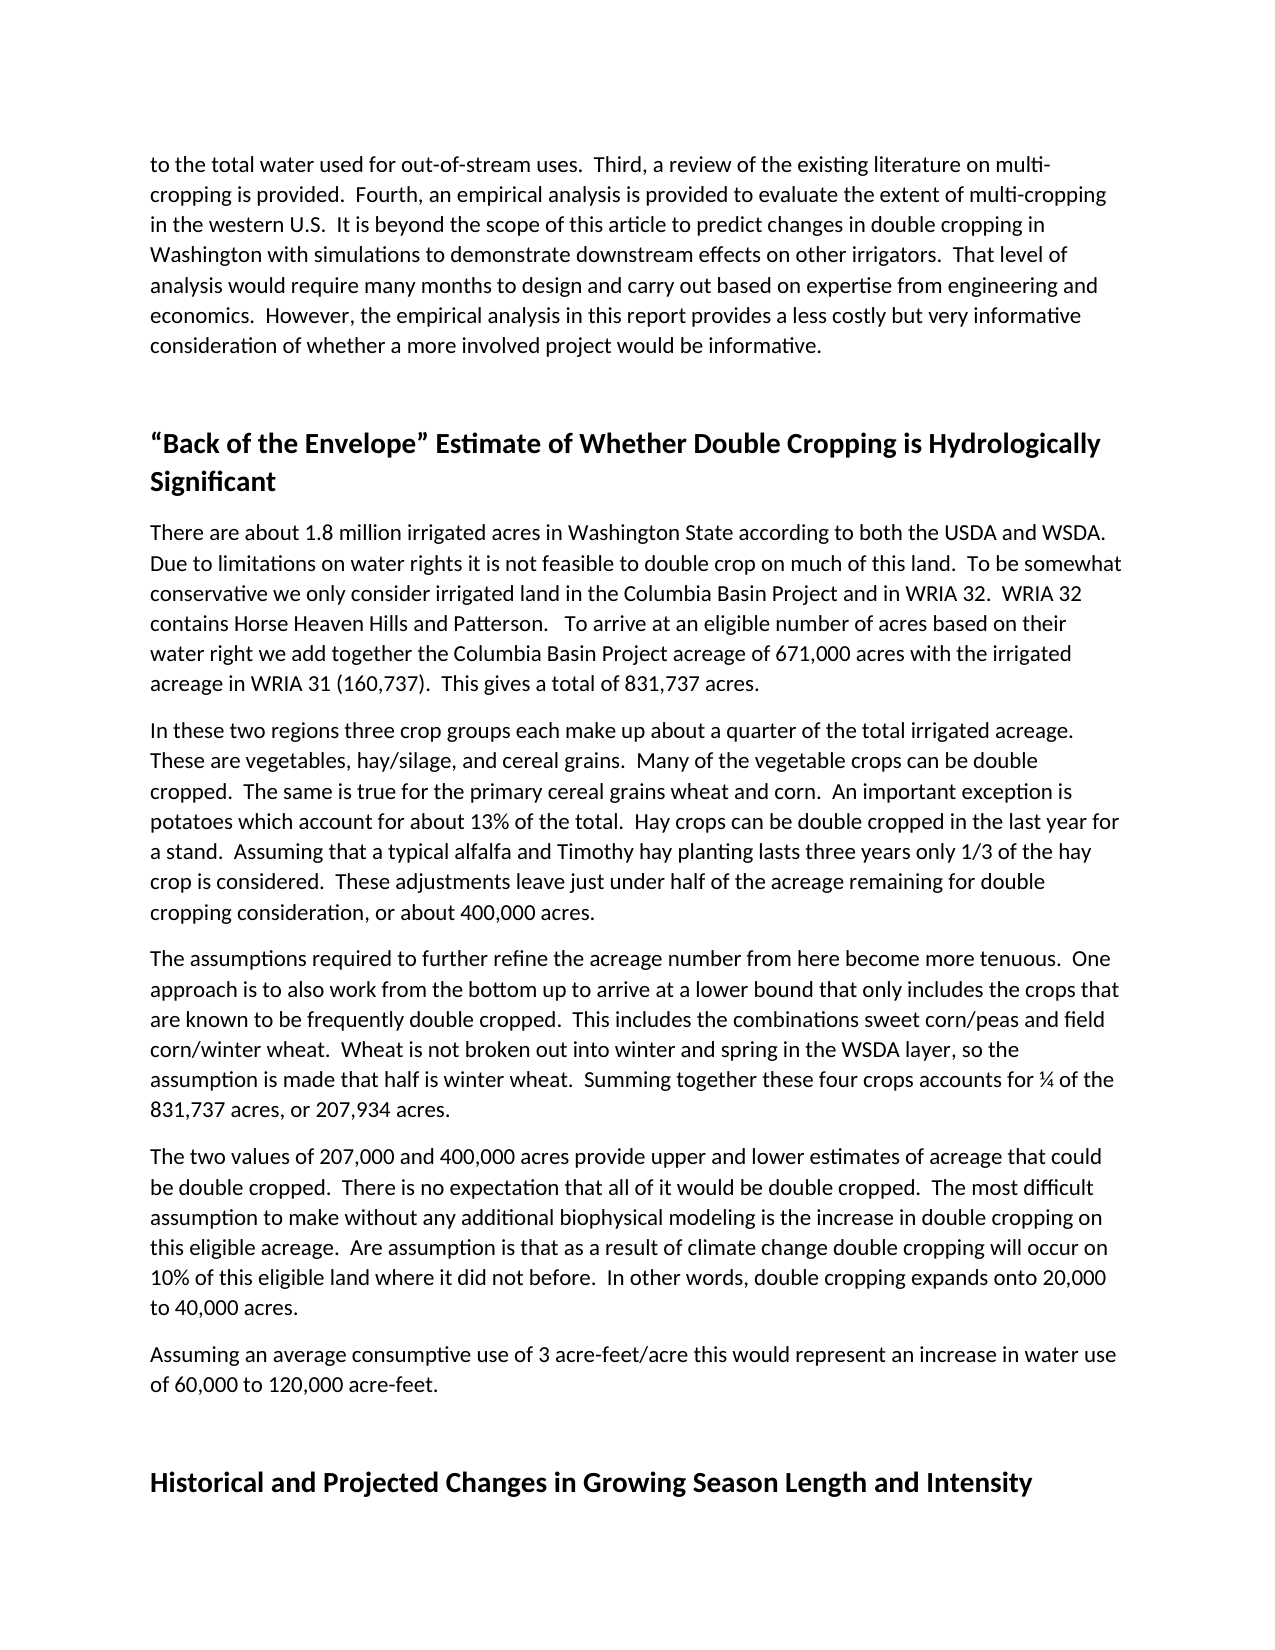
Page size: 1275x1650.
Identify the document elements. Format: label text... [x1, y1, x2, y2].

text The two values of 207,000 and 400,000 acres provide upper and lower estimates of acreage that could be double cropped. There is no expectation that all of it would be double cropped. The most difficult assumption to make without any additional biophysical modeling is the increase in double cropping on this eligible acreage. Are assumption is that as a result of climate change double cropping will occur on 10% of this eligible land where it did not before. In other words, double cropping expands onto 20,000 to 40,000 acres. [150, 1142, 1125, 1322]
text In these two regions three crop groups each make up about a quarter of the total irrigated acreage. These are vegetables, hay/silage, and cereal grains. Many of the vegetable crops can be double cropped. The same is true for the primary cereal grains wheat and corn. An important exception is potatoes which account for about 13% of the total. Hay crops can be double cropped in the last year for a stand. Assuming that a typical alfalfa and Timothy hay planting lasts three years only 1/3 of the hay crop is considered. These adjustments leave just under half of the acreage remaining for double cropping consideration, or about 400,000 acres. [150, 716, 1125, 926]
text There are about 1.8 million irrigated acres in Washington State according to both the USDA and WSDA. Due to limitations on water rights it is not feasible to double crop on much of this land. To be somewhat conservative we only consider irrigated land in the Columbia Basin Project and in WRIA 32. WRIA 32 contains Horse Heaven Hills and Patterson. To arrive at an eligible number of acres based on their water right we add together the Columbia Basin Project acreage of 671,000 acres with the irrigated acreage in WRIA 31 (160,737). This gives a total of 831,737 acres. [150, 518, 1125, 698]
text Historical and Projected Changes in Growing Season Length and Intensity [150, 1464, 1125, 1500]
text Assuming an average consumptive use of 3 acre-feet/acre this would represent an increase in water use of 60,000 to 120,000 acre-feet. [150, 1340, 1125, 1399]
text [150, 150, 1125, 359]
text “Back of the Envelope” Estimate of Whether Double Cropping is Hydrologically Significant [150, 425, 1125, 499]
text The assumptions required to further refine the acreage number from here become more tenuous. One approach is to also work from the bottom up to arrive at a lower bound that only includes the crops that are known to be frequently double cropped. This includes the combinations sweet corn/peas and field corn/winter wheat. Wheat is not broken out into winter and spring in the WSDA layer, so the assumption is made that half is winter wheat. Summing together these four crops accounts for ¼ of the 831,737 acres, or 207,934 acres. [150, 944, 1125, 1124]
